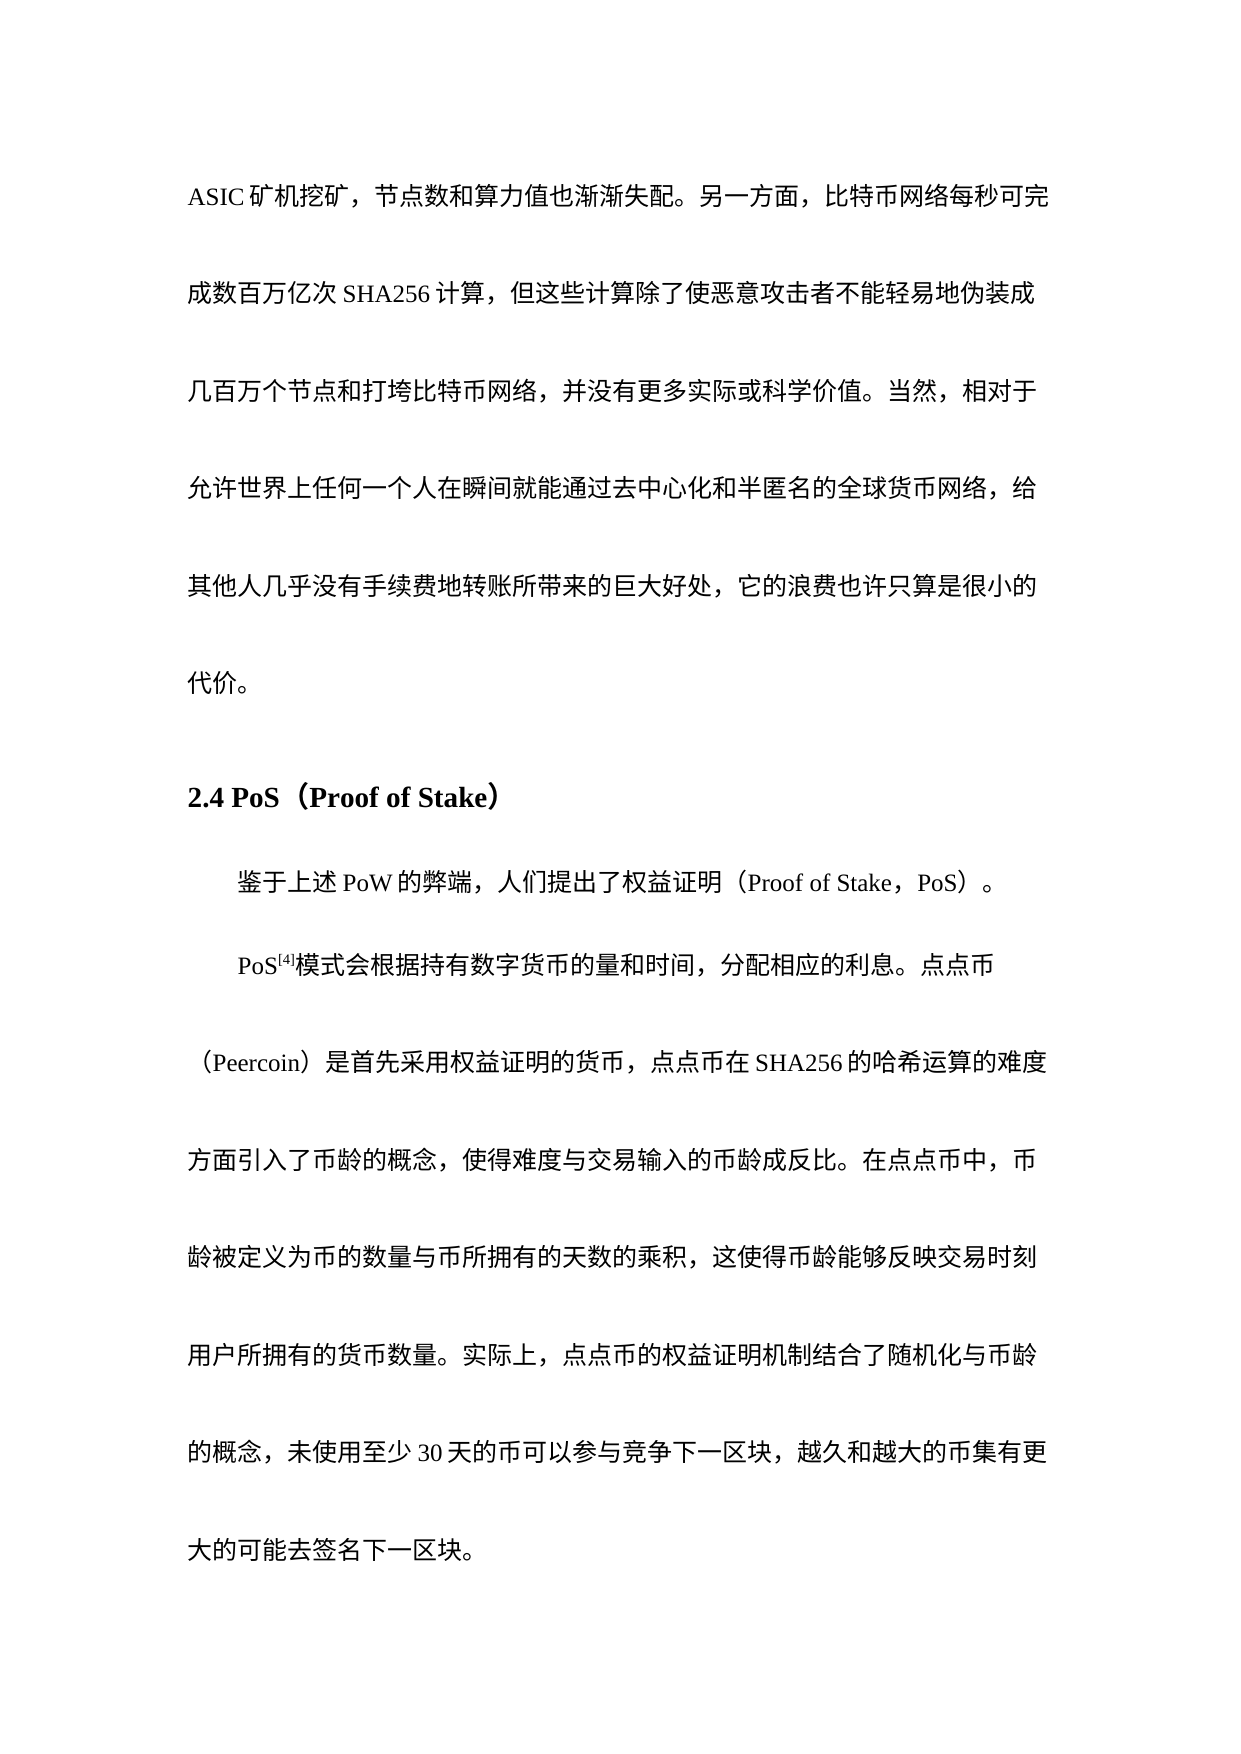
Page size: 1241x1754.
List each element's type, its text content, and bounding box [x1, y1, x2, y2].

text PoS[4]模式会根据持有数字货币的量和时间，分配相应的利息。点点币（Peercoin）是首先采用权益证明的货币，点点币在SHA256的哈希运算的难度方面引入了币龄的概念，使得难度与交易输入的币龄成反比。在点点币中，币龄被定义为币的数量与币所拥有的天数的乘积，这使得币龄能够反映交易时刻用户所拥有的货币数量。实际上，点点币的权益证明机制结合了随机化与币龄的概念，未使用至少30天的币可以参与竞争下一区块，越久和越大的币集有更大的可能去签名下一区块。 [187, 931, 1053, 1581]
text 鉴于上述PoW的弊端，人们提出了权益证明（Proof of Stake，PoS）。 [187, 848, 1053, 913]
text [187, 162, 1053, 714]
text 2.4 PoS（Proof of Stake） [187, 762, 1053, 827]
